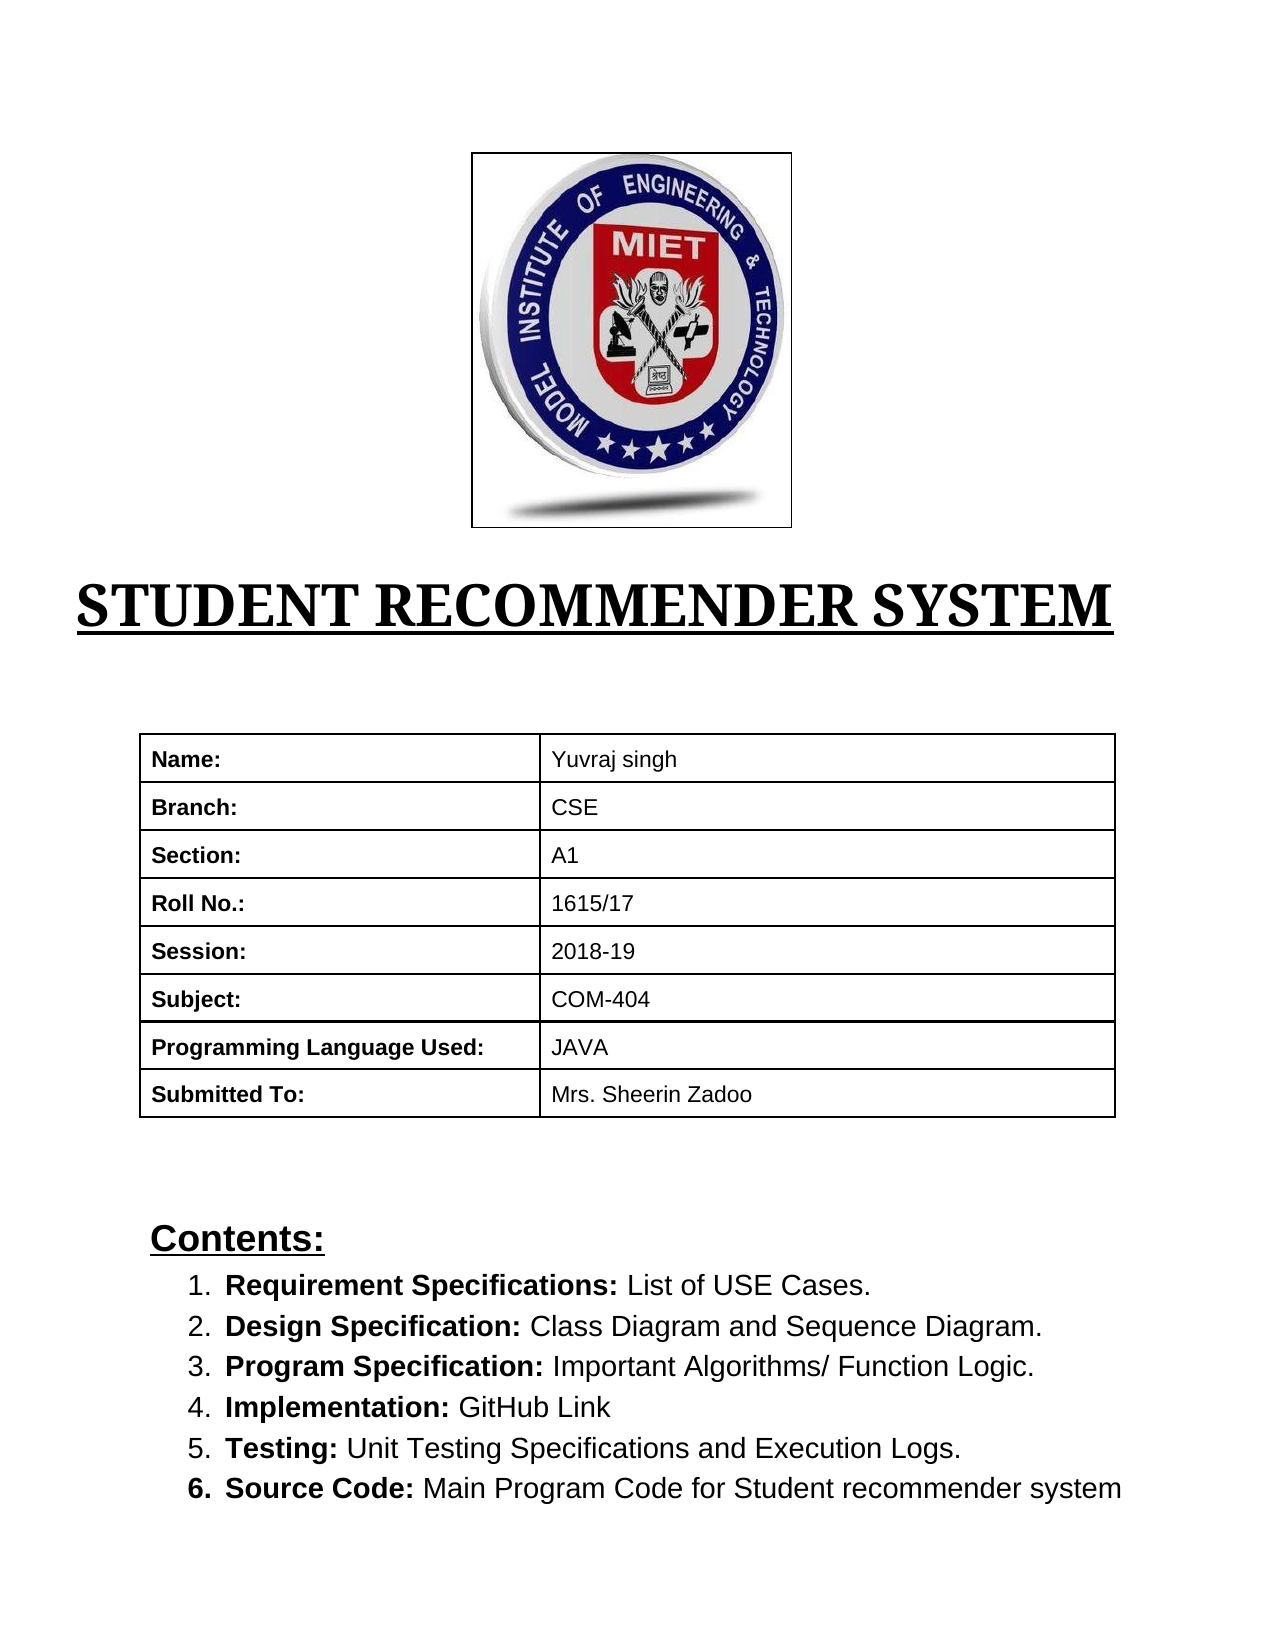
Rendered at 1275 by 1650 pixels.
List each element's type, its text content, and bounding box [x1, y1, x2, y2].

table_cell A1 [541, 831, 1114, 877]
subtitle Contents: [150, 1217, 1208, 1260]
table_cell Submitted To: [141, 1070, 539, 1116]
list Design Specification: Class Diagram and Sequence Diagram. [187, 1309, 1208, 1342]
table_cell Roll No.: [141, 879, 539, 924]
table_cell Subject: [141, 975, 539, 1020]
table_cell 1615/17 [541, 879, 1114, 924]
table_cell 2018-19 [541, 927, 1114, 972]
list Requirement Specifications: List of USE Cases. [187, 1268, 1208, 1302]
table_cell Programming Language Used: [141, 1023, 539, 1068]
table_cell Session: [141, 927, 539, 972]
list Testing: Unit Testing Specifications and Execution Logs. [187, 1431, 1208, 1464]
picture [473, 154, 791, 527]
table_header Name: [141, 735, 539, 781]
table_cell JAVA [541, 1023, 1114, 1068]
table_cell COM-404 [541, 975, 1114, 1020]
table_cell Section: [141, 831, 539, 877]
text STUDENT RECOMMENDER SYSTEM [77, 564, 1208, 643]
list Implementation: GitHub Link [187, 1390, 1208, 1423]
table_header Yuvraj singh [541, 735, 1114, 781]
table_cell CSE [541, 783, 1114, 829]
table_cell Branch: [141, 783, 539, 829]
table_cell Mrs. Sheerin Zadoo [541, 1070, 1114, 1116]
list Program Specification: Important Algorithms/ Function Logic. [187, 1349, 1208, 1383]
list Source Code: Main Program Code for Student recommender system [187, 1471, 1208, 1505]
